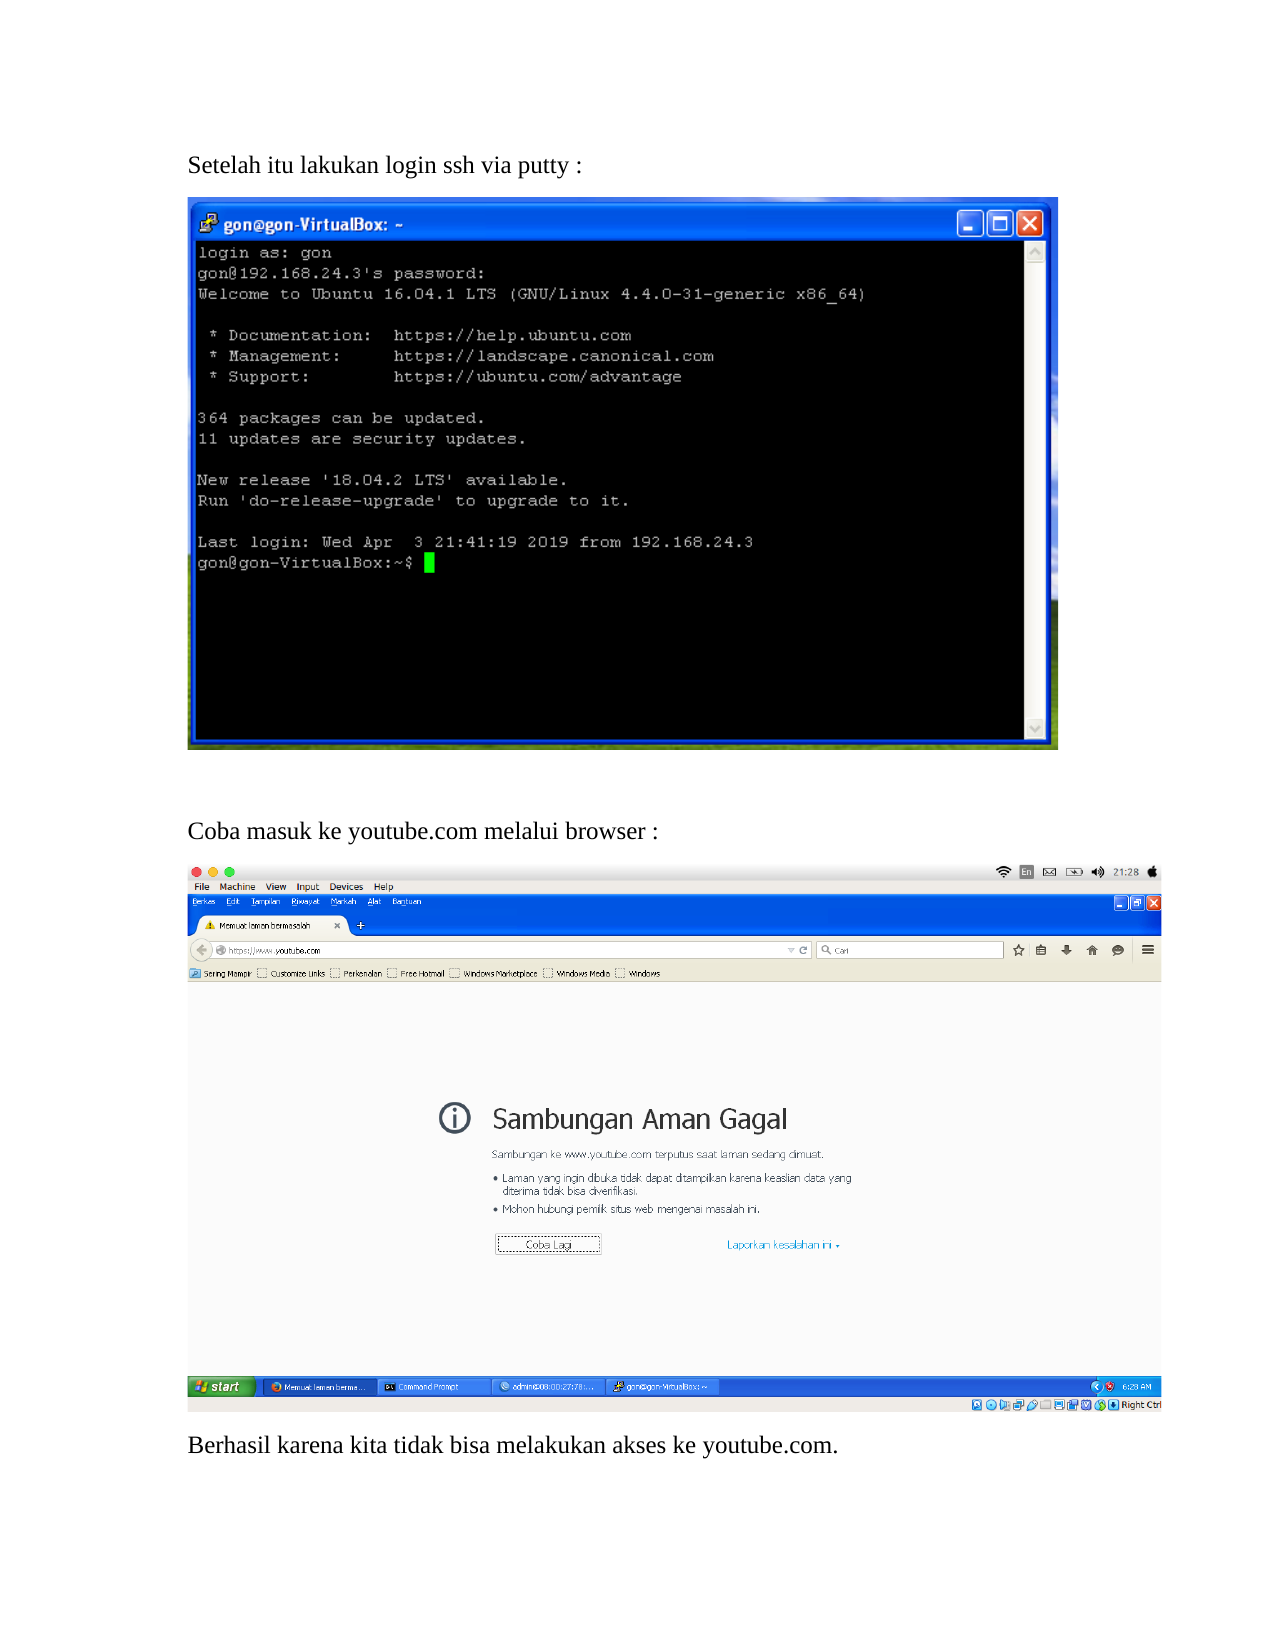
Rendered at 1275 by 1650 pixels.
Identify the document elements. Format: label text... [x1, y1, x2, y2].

text Setelah itu lakukan login ssh via putty : [150, 150, 1125, 179]
text Berhasil karena kita tidak bisa melakukan akses ke youtube.com. [150, 1430, 1125, 1459]
picture [187, 197, 1059, 750]
picture [187, 864, 1162, 1412]
text Coba masuk ke youtube.com melalui browser : [150, 816, 1125, 845]
